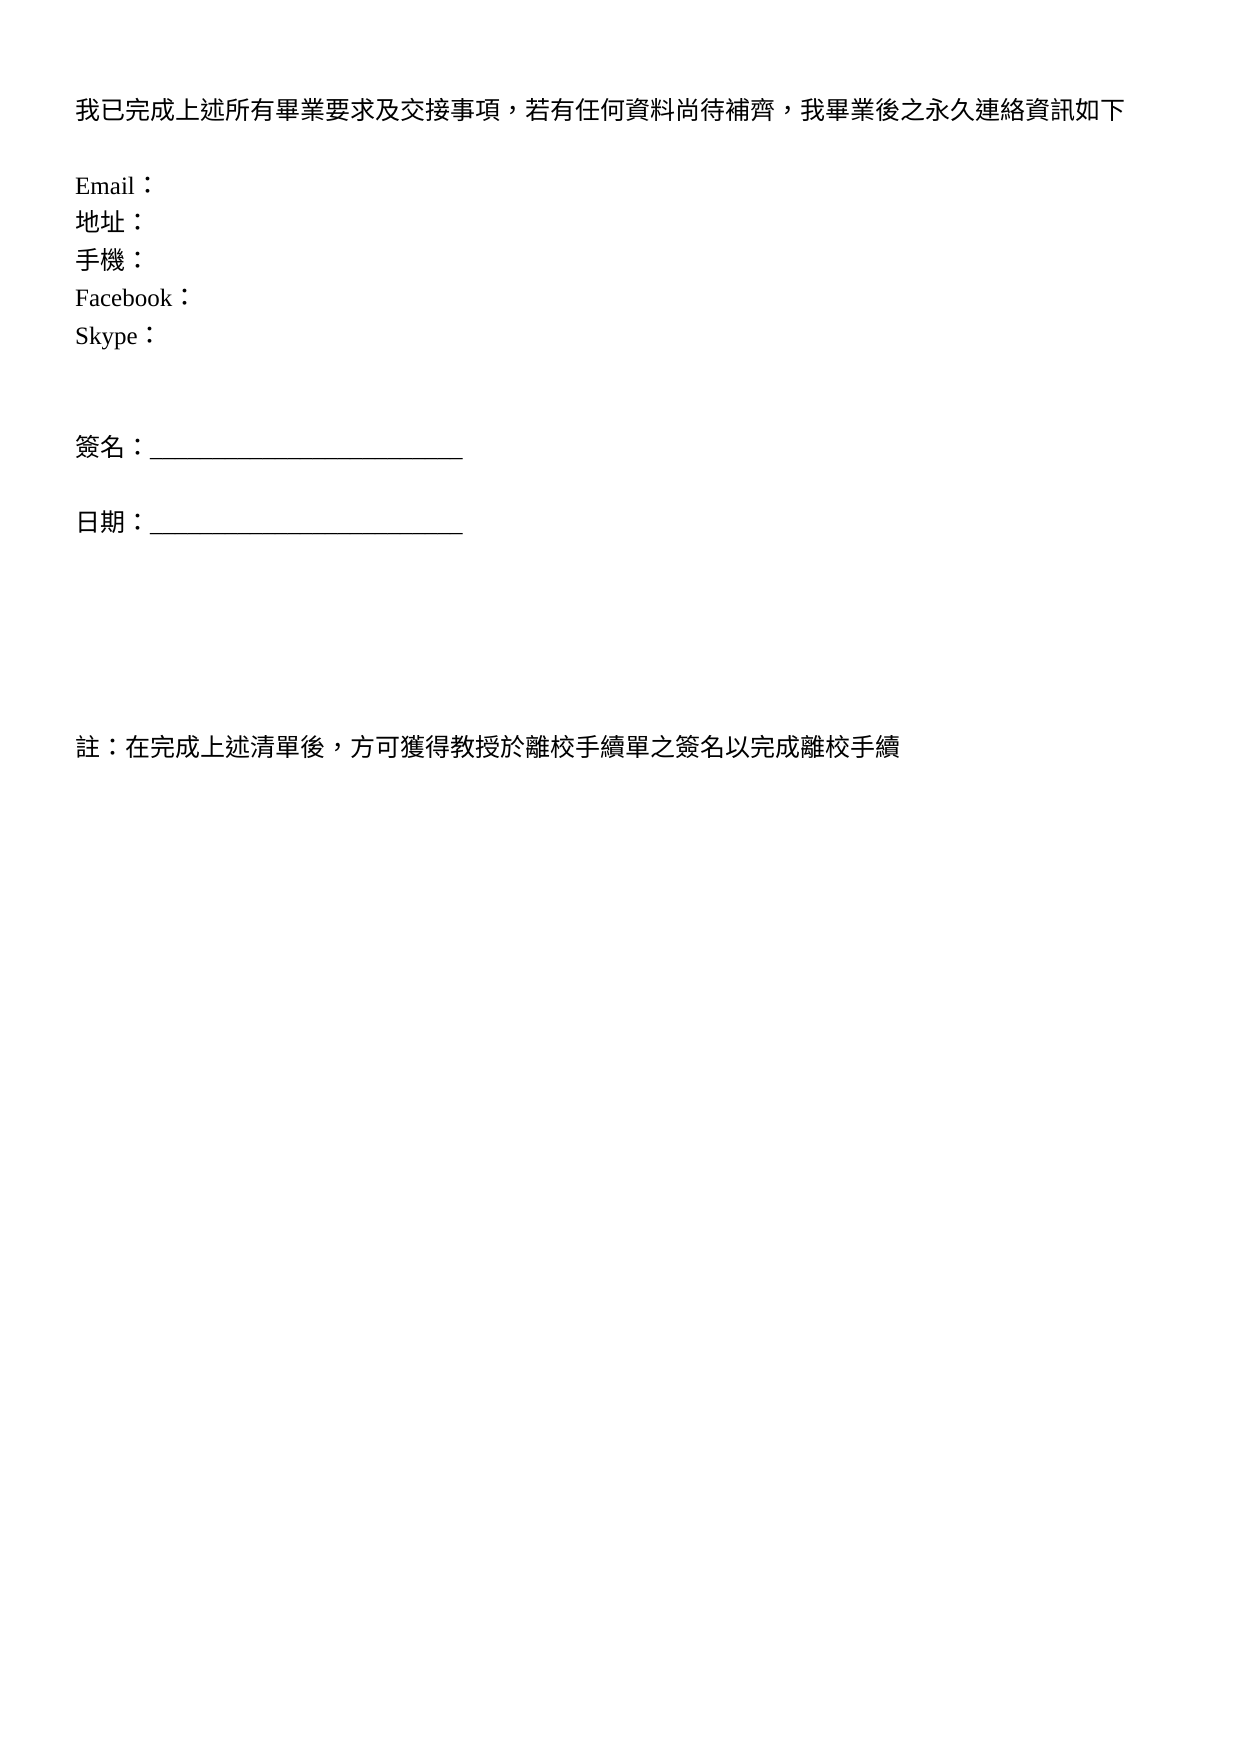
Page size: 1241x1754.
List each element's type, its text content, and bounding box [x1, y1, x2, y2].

text 我已完成上述所有畢業要求及交接事項，若有任何資料尚待補齊，我畢業後之永久連絡資訊如下 [75, 89, 1165, 127]
text Email： [75, 164, 1165, 202]
text Skype： [75, 314, 1165, 352]
text 地址： [75, 202, 1165, 239]
text 註：在完成上述清單後，方可獲得教授於離校手續單之簽名以完成離校手續 [75, 727, 1165, 764]
text 日期：_________________________ [75, 502, 1165, 539]
text Facebook： [75, 277, 1165, 314]
text 手機： [75, 239, 1165, 277]
text 簽名：_________________________ [75, 427, 1165, 464]
